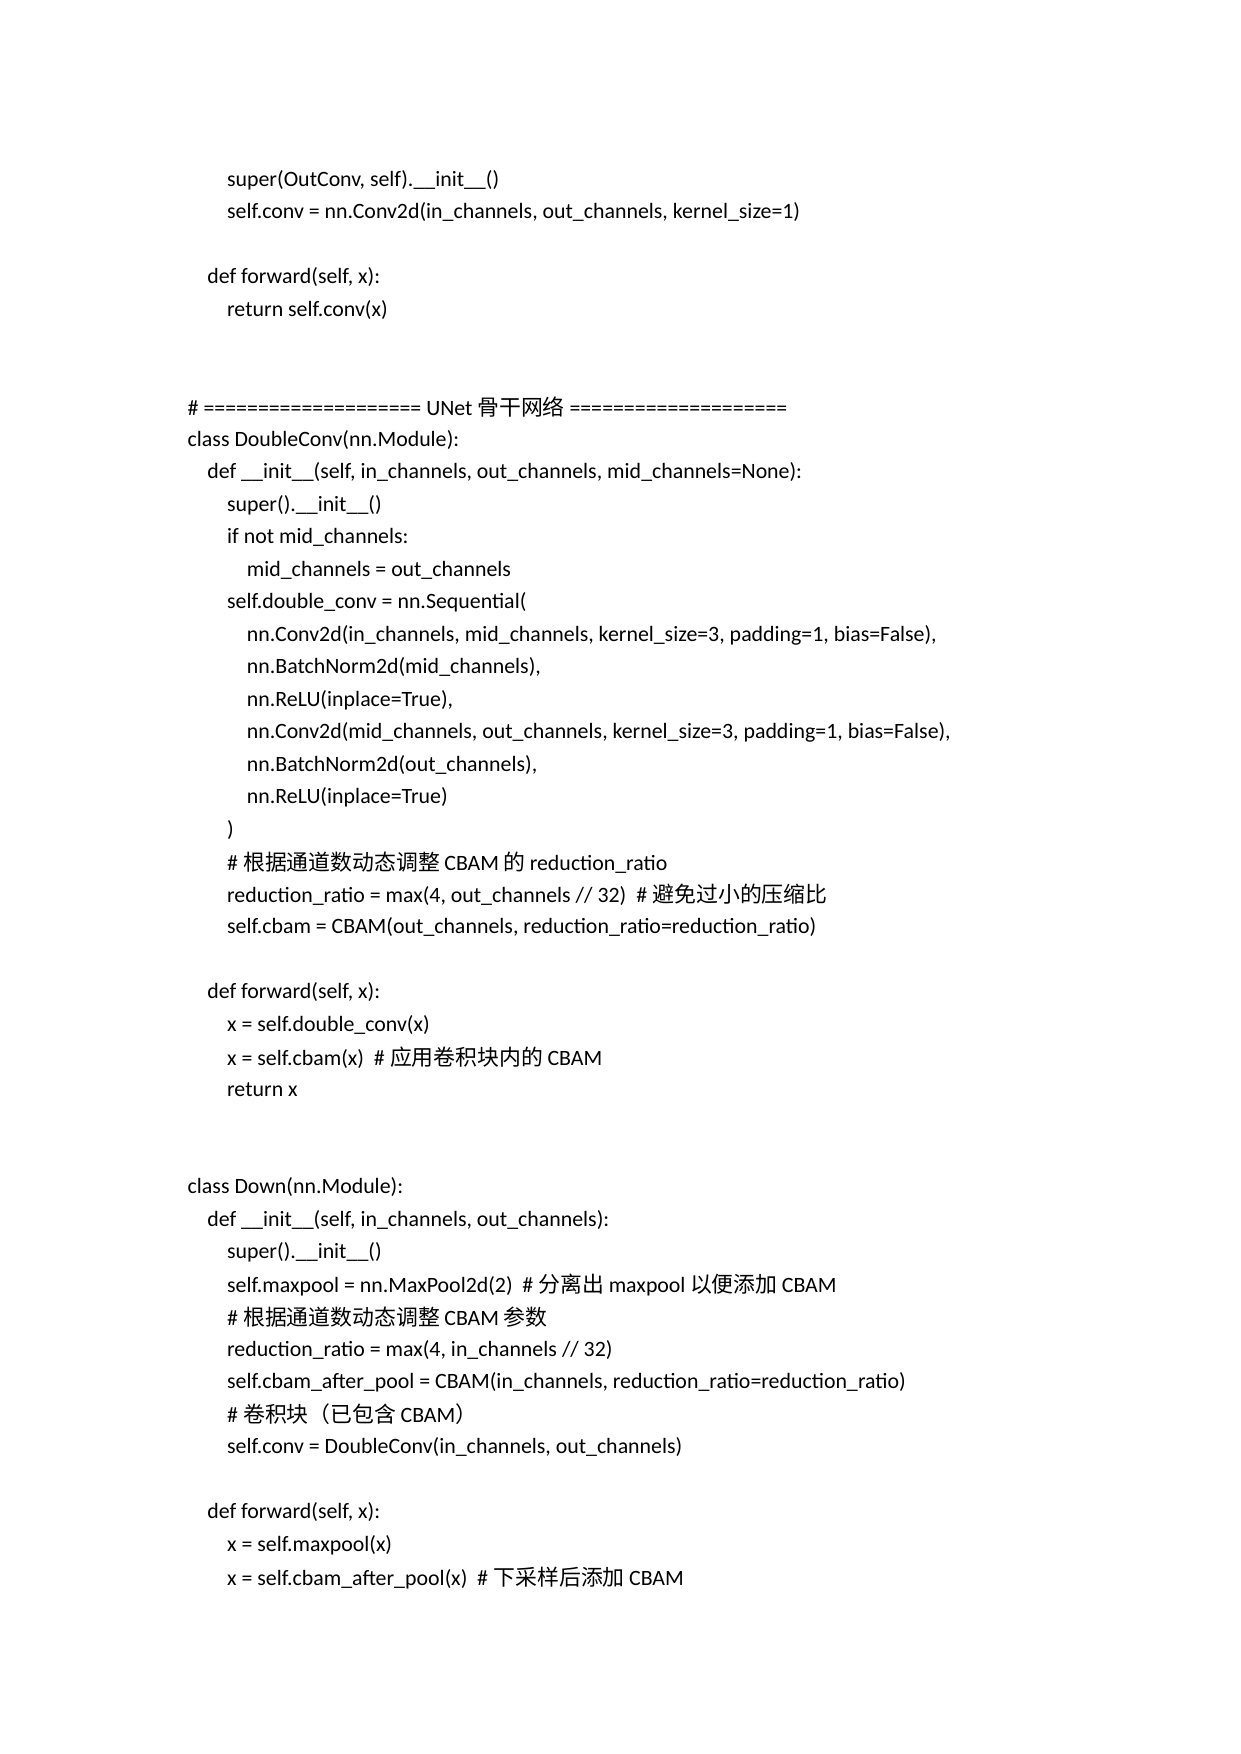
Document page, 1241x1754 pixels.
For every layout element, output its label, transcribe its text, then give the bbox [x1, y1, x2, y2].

text super().__init__() [187, 487, 1053, 519]
text self.maxpool = nn.MaxPool2d(2) # 分离出maxpool以便添加CBAM [187, 1267, 1053, 1299]
text super(OutConv, self).__init__() [187, 162, 1053, 194]
text self.cbam_after_pool = CBAM(in_channels, reduction_ratio=reduction_ratio) [187, 1364, 1053, 1397]
text x = self.cbam(x) # 应用卷积块内的CBAM [187, 1039, 1053, 1072]
text # ==================== UNet骨干网络 ==================== [187, 389, 1053, 422]
text reduction_ratio = max(4, out_channels // 32) # 避免过小的压缩比 [187, 877, 1053, 909]
text # 根据通道数动态调整CBAM的reduction_ratio [187, 844, 1053, 877]
text class Down(nn.Module): [187, 1169, 1053, 1202]
text self.cbam = CBAM(out_channels, reduction_ratio=reduction_ratio) [187, 909, 1053, 942]
text # 卷积块（已包含CBAM） [187, 1397, 1053, 1429]
text self.double_conv = nn.Sequential( [187, 584, 1053, 617]
text # 根据通道数动态调整CBAM参数 [187, 1299, 1053, 1332]
text self.conv = nn.Conv2d(in_channels, out_channels, kernel_size=1) [187, 194, 1053, 227]
text nn.BatchNorm2d(out_channels), [187, 747, 1053, 779]
text reduction_ratio = max(4, in_channels // 32) [187, 1332, 1053, 1364]
text nn.BatchNorm2d(mid_channels), [187, 649, 1053, 682]
text def forward(self, x): [187, 259, 1053, 292]
text nn.Conv2d(in_channels, mid_channels, kernel_size=3, padding=1, bias=False), [187, 617, 1053, 649]
text nn.ReLU(inplace=True), [187, 682, 1053, 714]
text def __init__(self, in_channels, out_channels): [187, 1202, 1053, 1234]
text x = self.maxpool(x) [187, 1527, 1053, 1559]
text return x [187, 1072, 1053, 1104]
text nn.ReLU(inplace=True) [187, 779, 1053, 812]
text return self.conv(x) [187, 292, 1053, 324]
text self.conv = DoubleConv(in_channels, out_channels) [187, 1429, 1053, 1462]
text def forward(self, x): [187, 974, 1053, 1007]
text nn.Conv2d(mid_channels, out_channels, kernel_size=3, padding=1, bias=False), [187, 714, 1053, 747]
text class DoubleConv(nn.Module): [187, 422, 1053, 454]
text x = self.cbam_after_pool(x) # 下采样后添加CBAM [187, 1559, 1053, 1592]
text if not mid_channels: [187, 519, 1053, 552]
text x = self.double_conv(x) [187, 1007, 1053, 1039]
text ) [187, 812, 1053, 844]
text def forward(self, x): [187, 1494, 1053, 1527]
text def __init__(self, in_channels, out_channels, mid_channels=None): [187, 454, 1053, 487]
text mid_channels = out_channels [187, 552, 1053, 584]
text super().__init__() [187, 1234, 1053, 1267]
